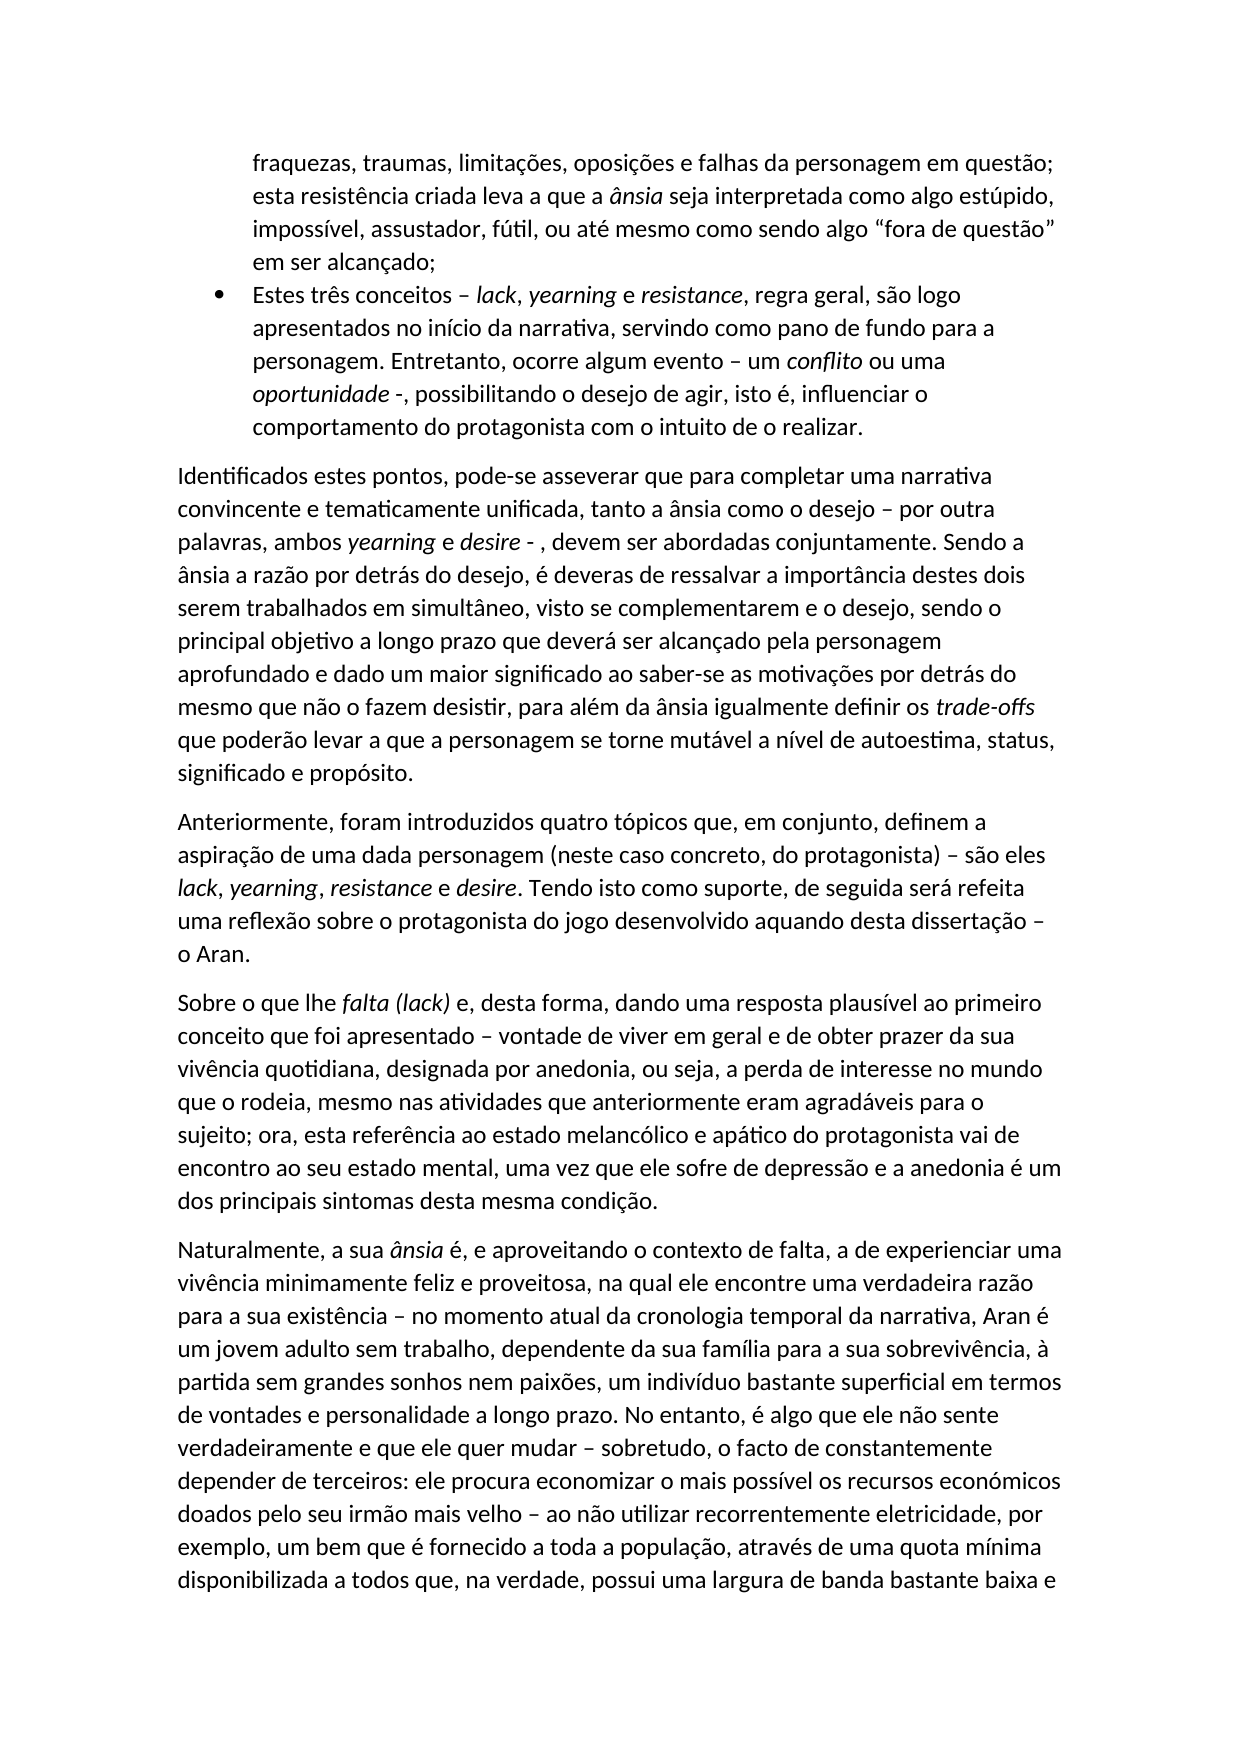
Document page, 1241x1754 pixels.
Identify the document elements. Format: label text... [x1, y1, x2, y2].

text Sobre o que lhe falta (lack) e, desta forma, dando uma resposta plausível ao primeiro conceito que foi apresentado – vontade de viver em geral e de obter prazer da sua vivência quotidiana, designada por anedonia, ou seja, a perda de interesse no mundo que o rodeia, mesmo nas atividades que anteriormente eram agradáveis para o sujeito; ora, esta referência ao estado melancólico e apático do protagonista vai de encontro ao seu estado mental, uma vez que ele sofre de depressão e a anedonia é um dos principais sintomas desta mesma condição. [177, 988, 1063, 1216]
text Anteriormente, foram introduzidos quatro tópicos que, em conjunto, definem a aspiração de uma dada personagem (neste caso concreto, do protagonista) – são eles lack, yearning, resistance e desire. Tendo isto como suporte, de seguida será refeita uma reflexão sobre o protagonista do jogo desenvolvido aquando desta dissertação – o Aran. [177, 806, 1063, 968]
list Estes três conceitos – lack, yearning e resistance, regra geral, são logo apresentados no início da narrativa, servindo como pano de fundo para a personagem. Entretanto, ocorre algum evento – um conflito ou uma oportunidade -, possibilitando o desejo de agir, isto é, influenciar o comportamento do protagonista com o intuito de o realizar. [215, 279, 1063, 441]
text Identificados estes pontos, pode-se asseverar que para completar uma narrativa convincente e tematicamente unificada, tanto a ânsia como o desejo – por outra palavras, ambos yearning e desire - , devem ser abordadas conjuntamente. Sendo a ânsia a razão por detrás do desejo, é deveras de ressalvar a importância destes dois serem trabalhados em simultâneo, visto se complementarem e o desejo, sendo o principal objetivo a longo prazo que deverá ser alcançado pela personagem aprofundado e dado um maior significado ao saber-se as motivações por detrás do mesmo que não o fazem desistir, para além da ânsia igualmente definir os trade-offs que poderão levar a que a personagem se torne mutável a nível de autoestima, status, significado e propósito. [177, 461, 1063, 787]
